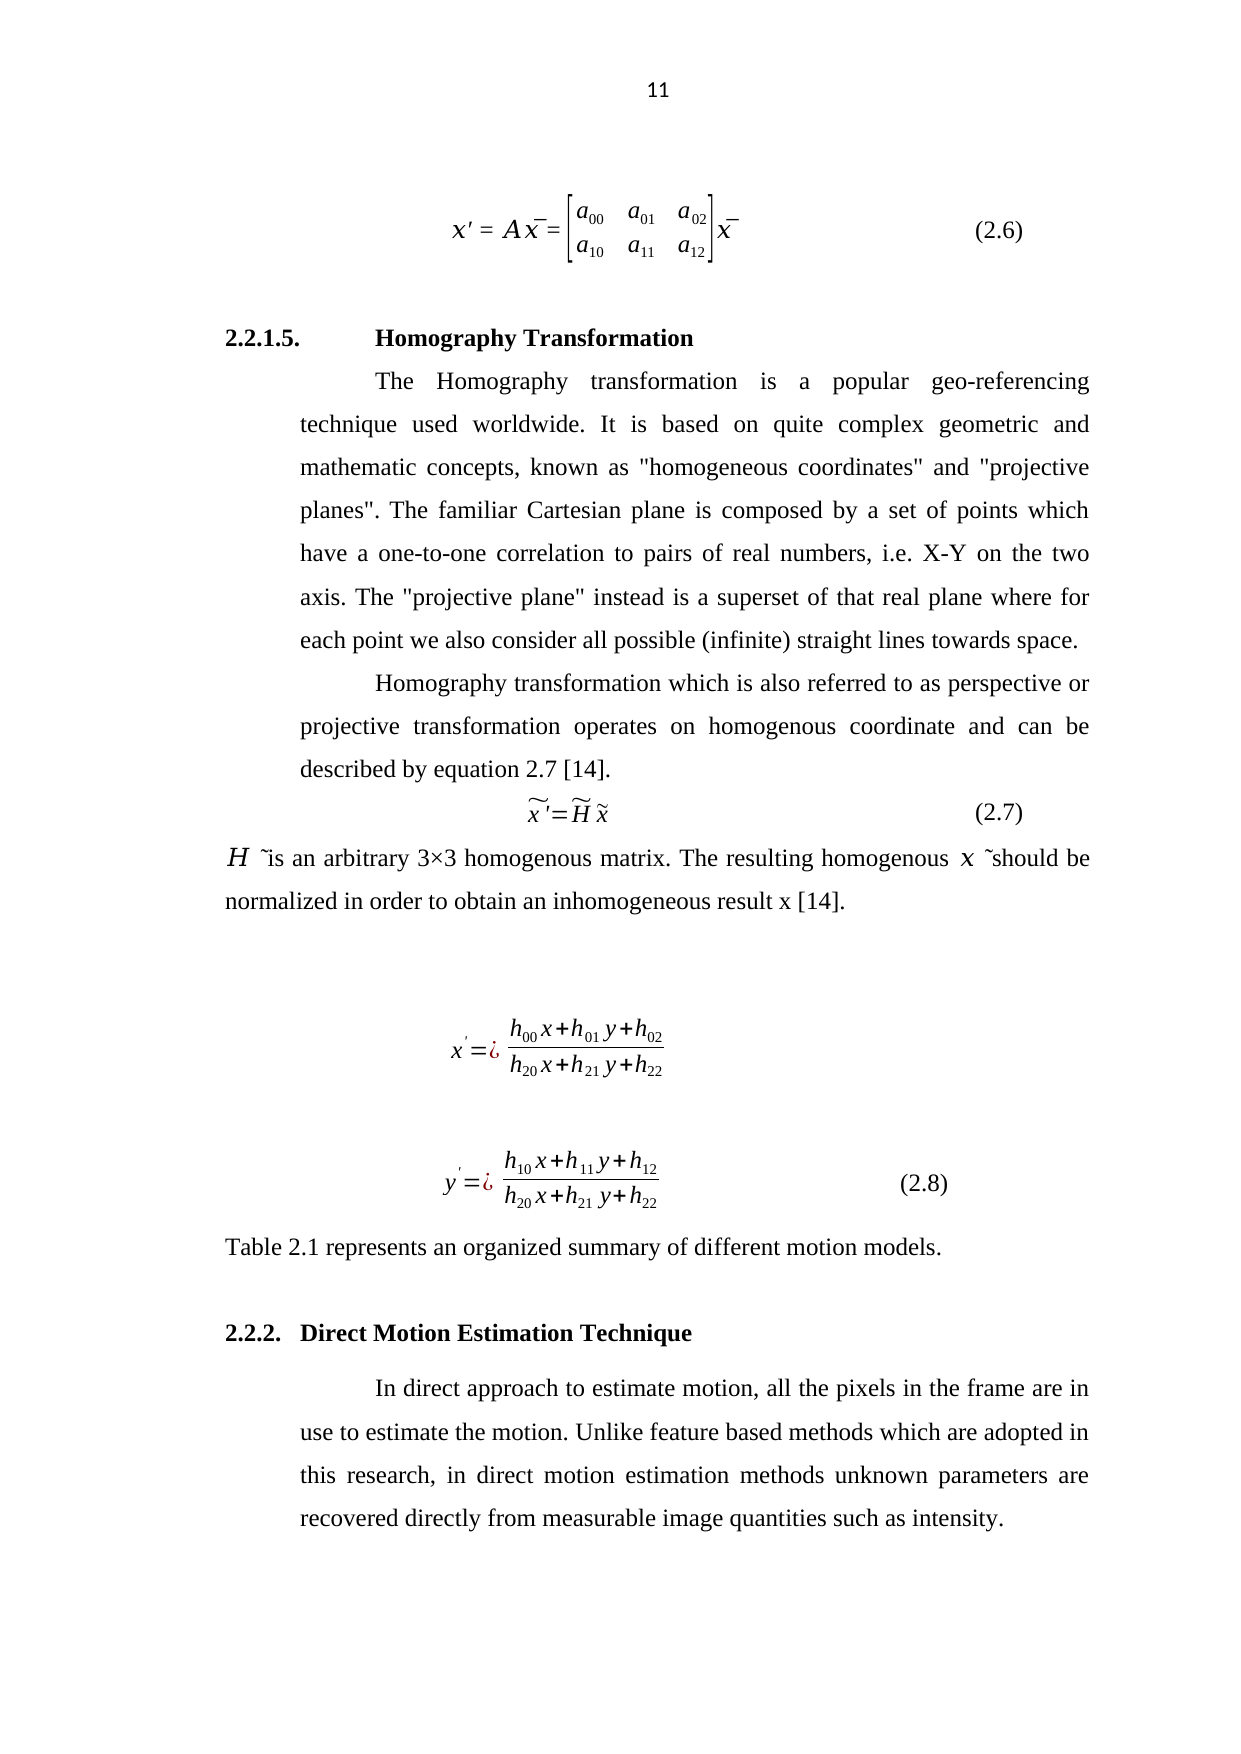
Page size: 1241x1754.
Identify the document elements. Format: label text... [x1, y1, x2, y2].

text The Homography transformation is a popular geo-referencing technique used worldwide. It is based on quite complex geometric and mathematic concepts, known as "homogeneous coordinates" and "projective planes". The familiar Cartesian plane is composed by a set of points which have a one-to-one correlation to pairs of real numbers, i.e. X-Y on the two axis. The "projective plane" instead is a superset of that real plane where for each point we also consider all possible (infinite) straight lines towards space. [300, 366, 1090, 653]
text 𝐻 ̃ is an arbitrary 3×3 homogenous matrix. The resulting homogenous 𝑥 ̃ should be normalized in order to obtain an inhomogeneous result x [14]. [225, 842, 1090, 915]
text (2.7) [450, 797, 1090, 827]
text In direct approach to estimate motion, all the pixels in the frame are in use to estimate the motion. Unlike feature based methods which are adopted in this research, in direct motion estimation methods unknown parameters are recovered directly from measurable image quantities such as intensity. [300, 1373, 1090, 1532]
list Direct Motion Estimation Technique [225, 1318, 1090, 1347]
text Table 2.1 represents an organized summary of different motion models. [225, 1232, 1090, 1260]
text Homography transformation which is also referred to as perspective or projective transformation operates on homogenous coordinate and can be described by equation 2.7 [14]. [300, 668, 1090, 783]
list Homography Transformation [225, 323, 1090, 351]
text 𝑥′ = 𝐴𝑥̅ = 𝑥̅ (2.6) [375, 193, 1090, 264]
text (2.8) [300, 1146, 1090, 1212]
